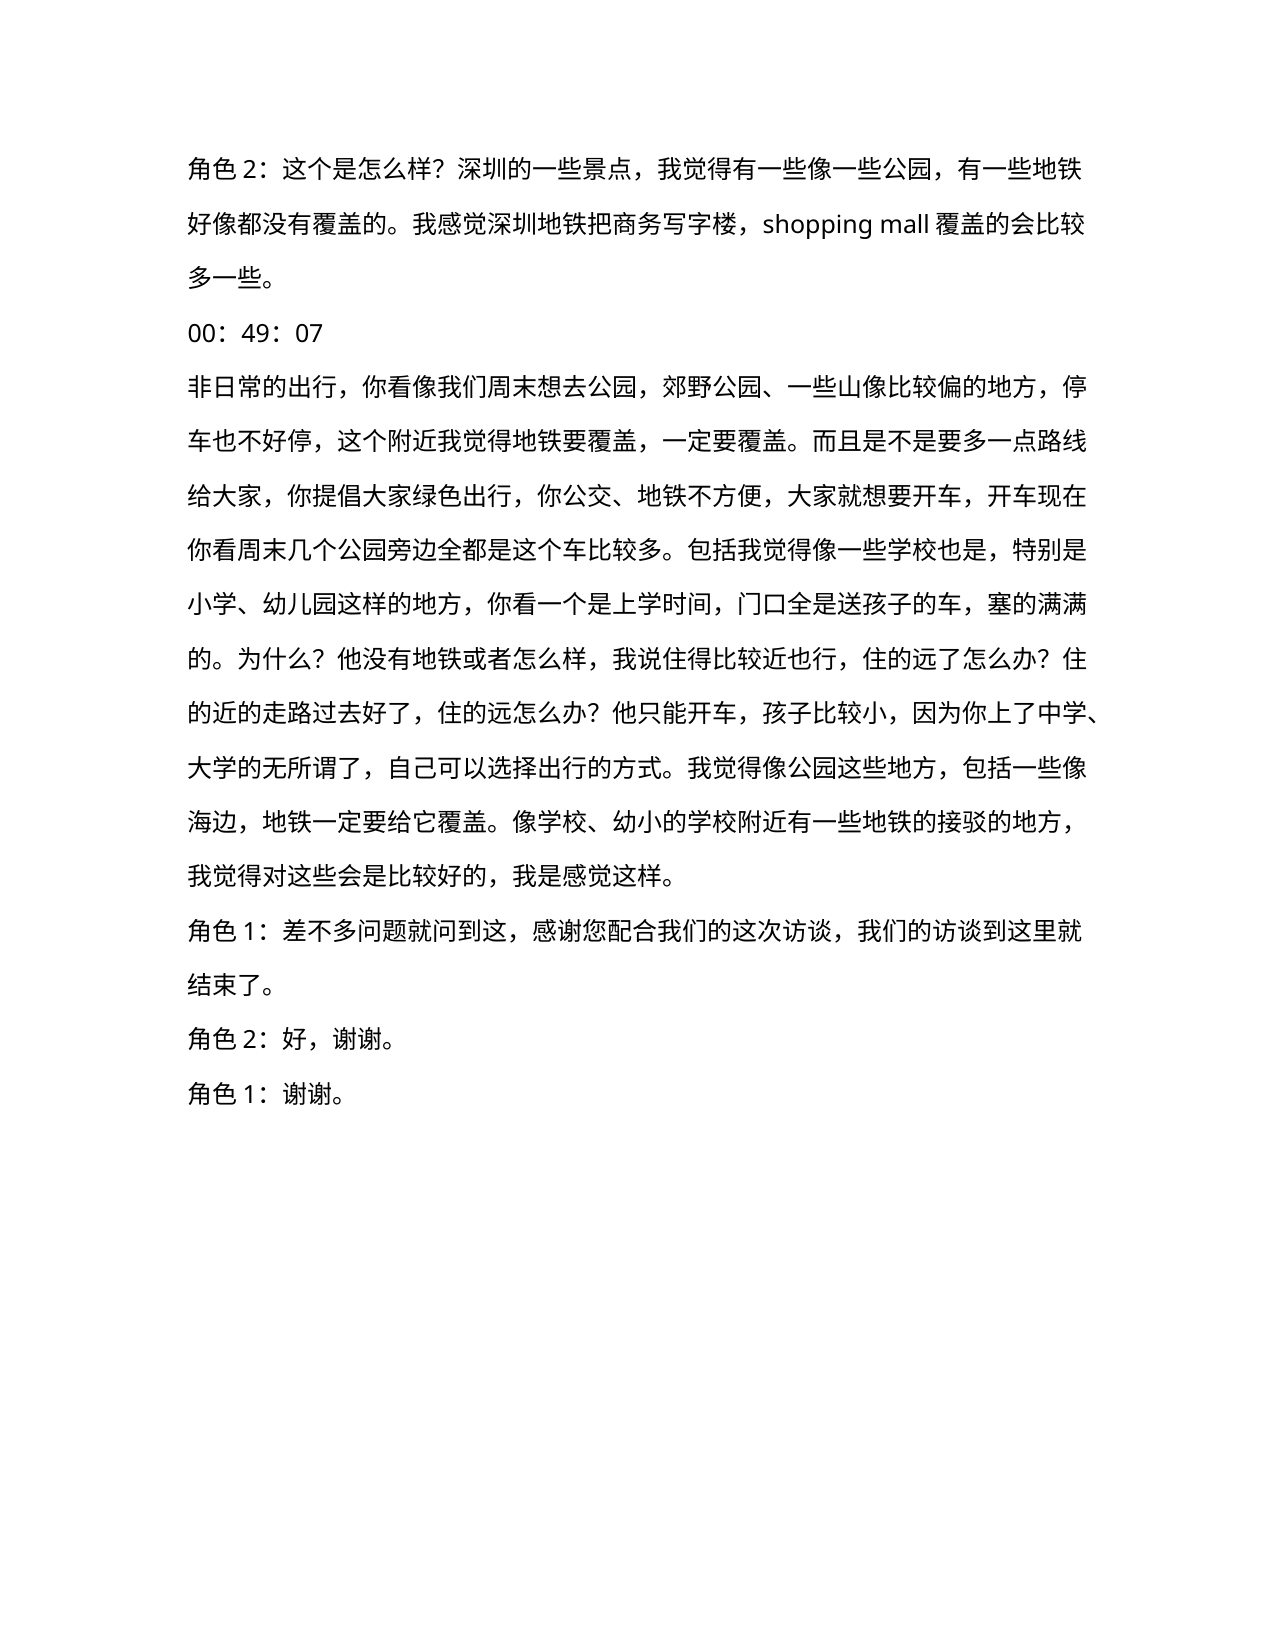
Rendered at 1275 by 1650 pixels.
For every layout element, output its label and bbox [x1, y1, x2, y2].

text [187, 150, 1087, 1111]
